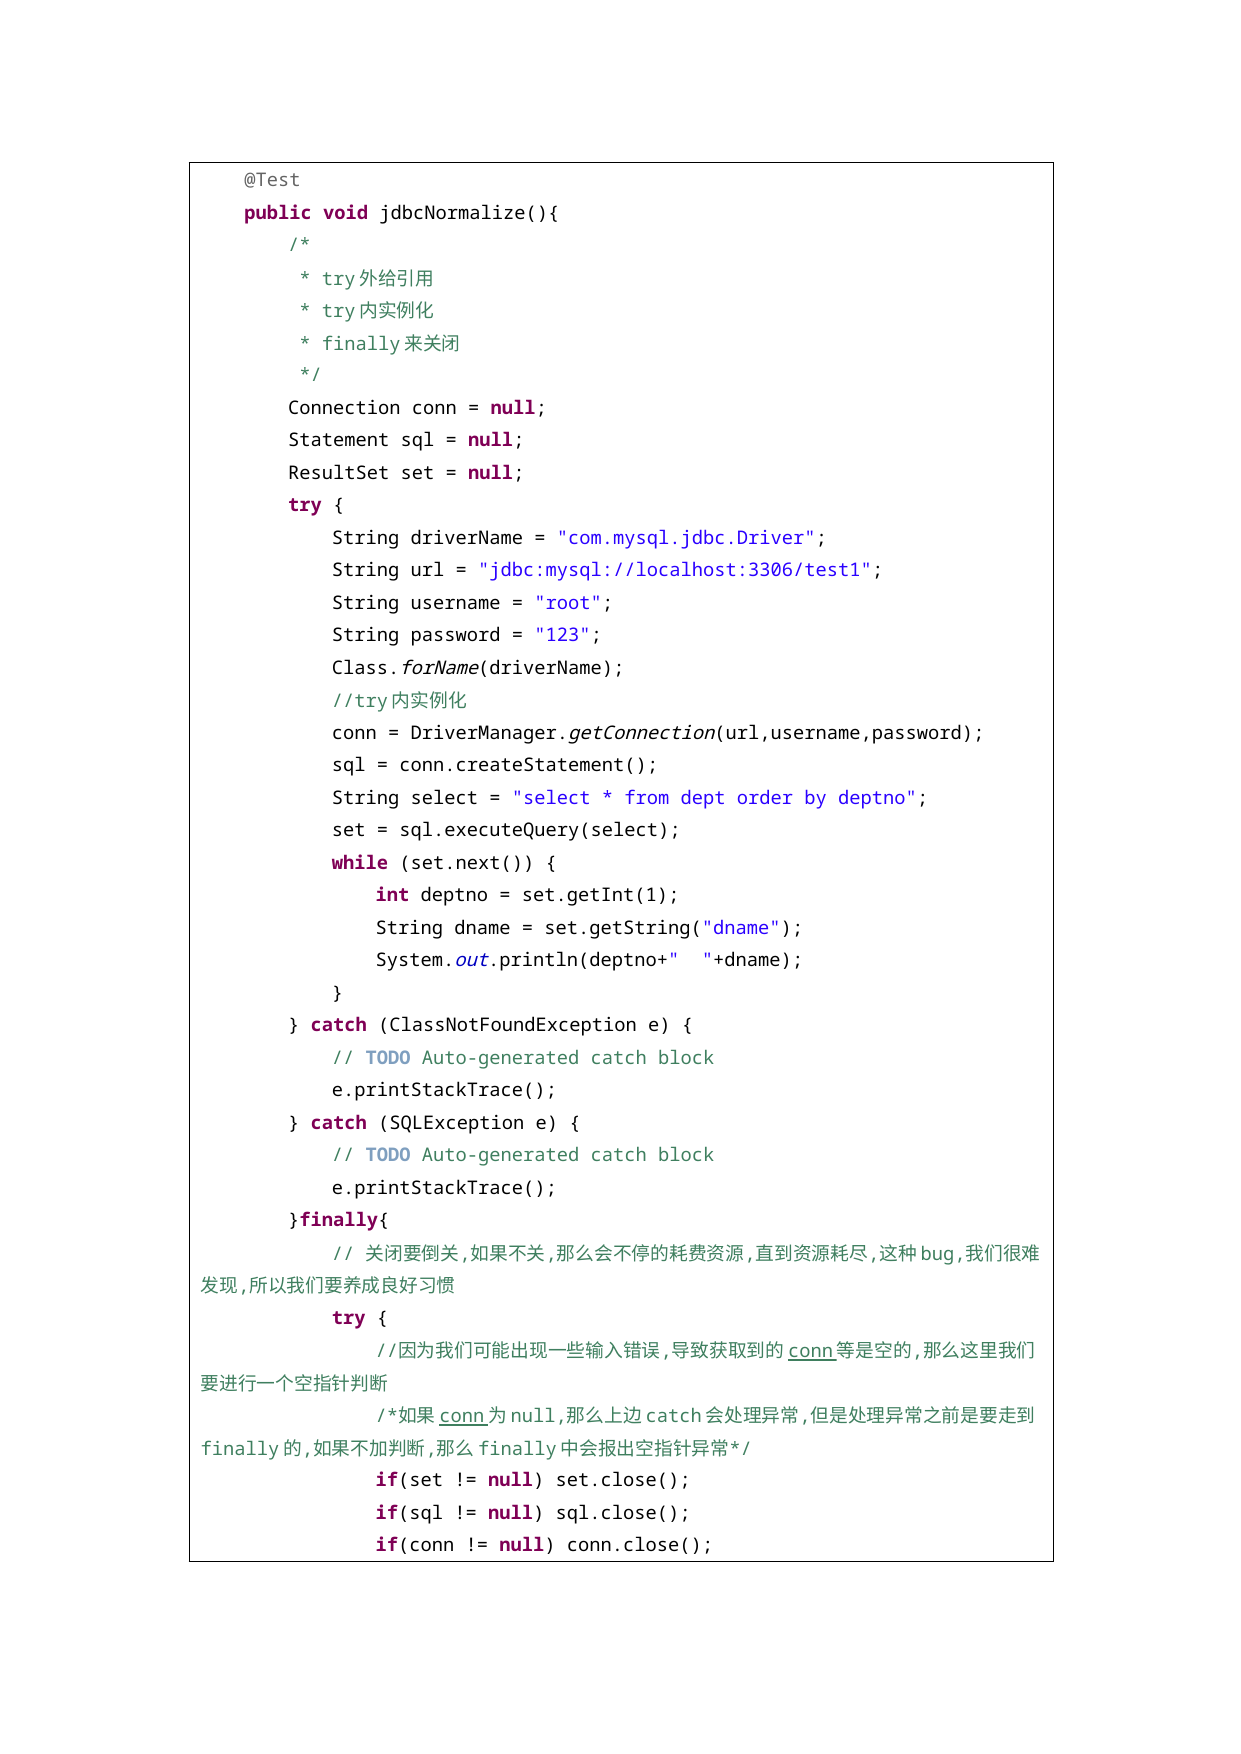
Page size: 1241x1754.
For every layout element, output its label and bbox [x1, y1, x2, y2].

table_header [190, 163, 1053, 1561]
